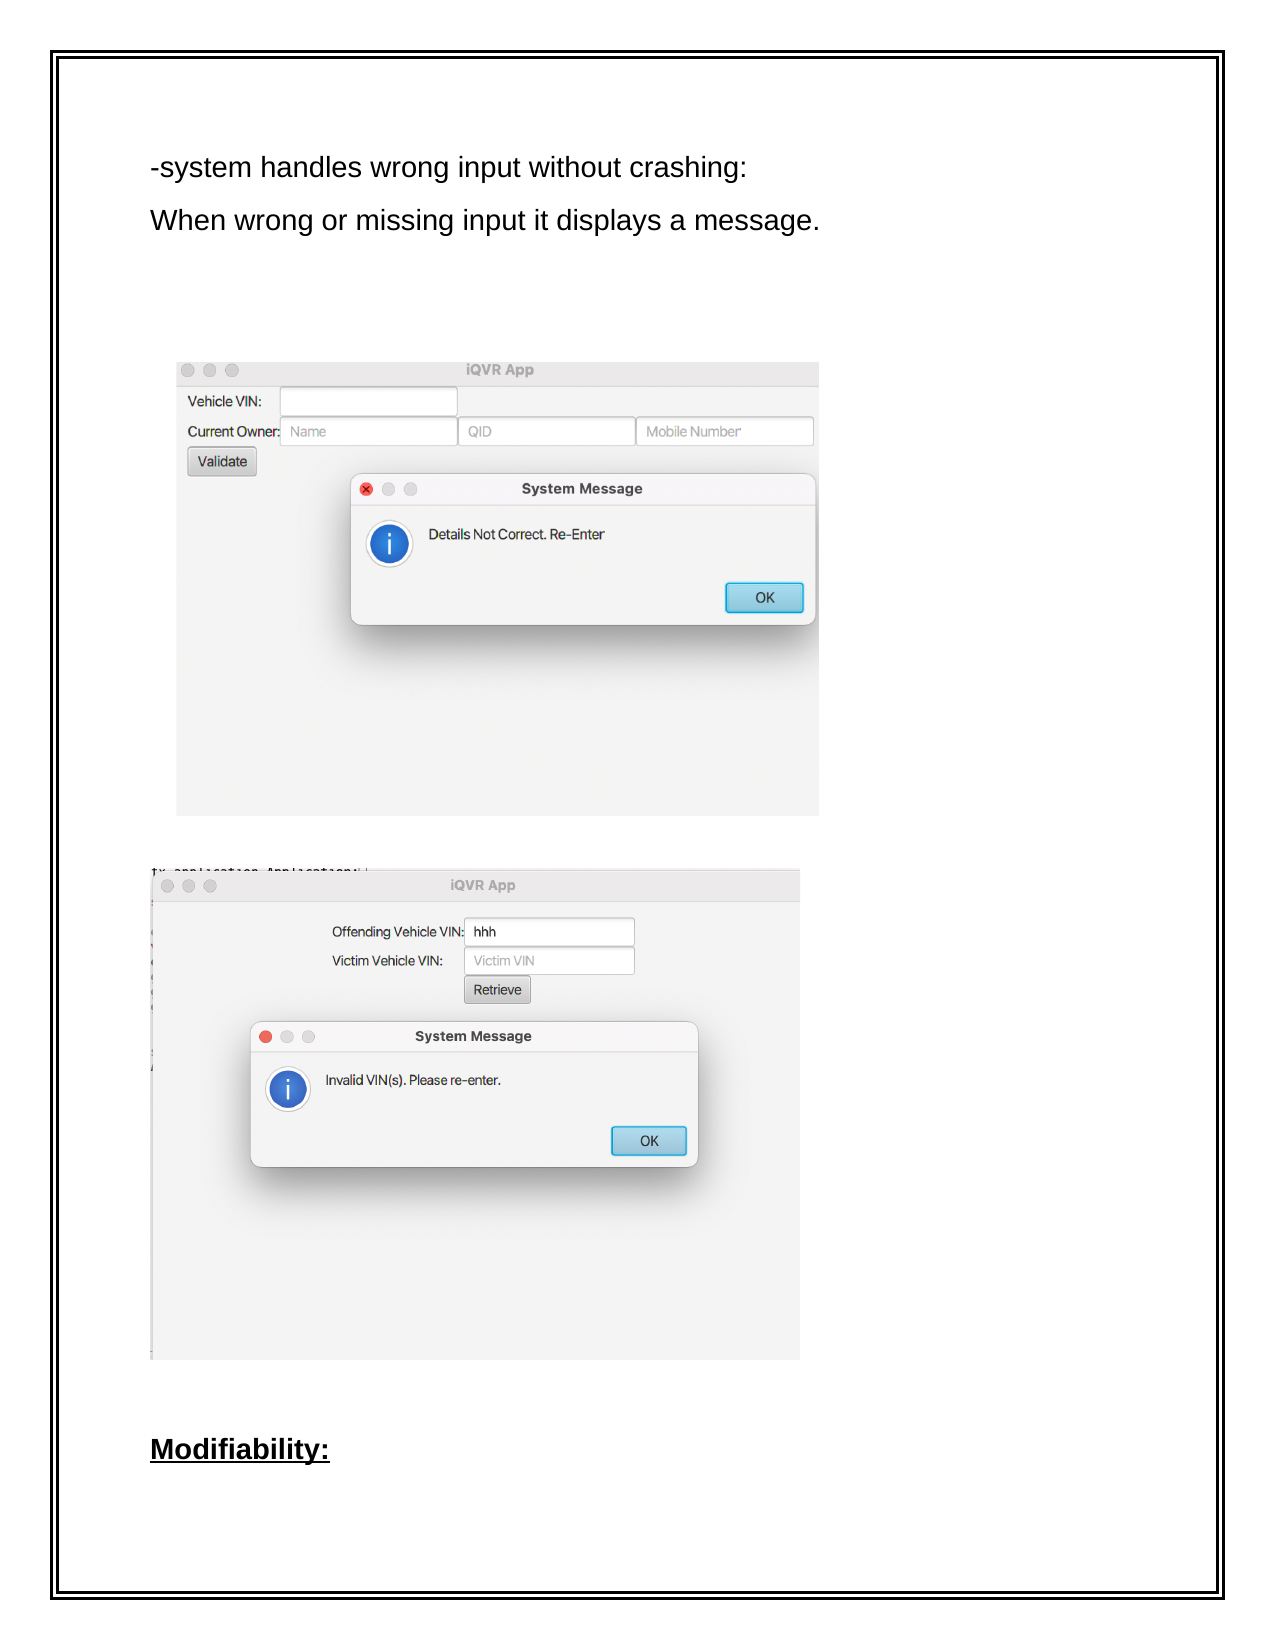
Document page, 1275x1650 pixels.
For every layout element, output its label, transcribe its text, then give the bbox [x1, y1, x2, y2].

text When wrong or missing input it displays a message. [150, 203, 1125, 236]
picture [175, 362, 818, 814]
text -system handles wrong input without crashing: [150, 150, 1125, 183]
text Modifiability: [150, 1432, 1125, 1466]
picture [150, 868, 800, 1360]
